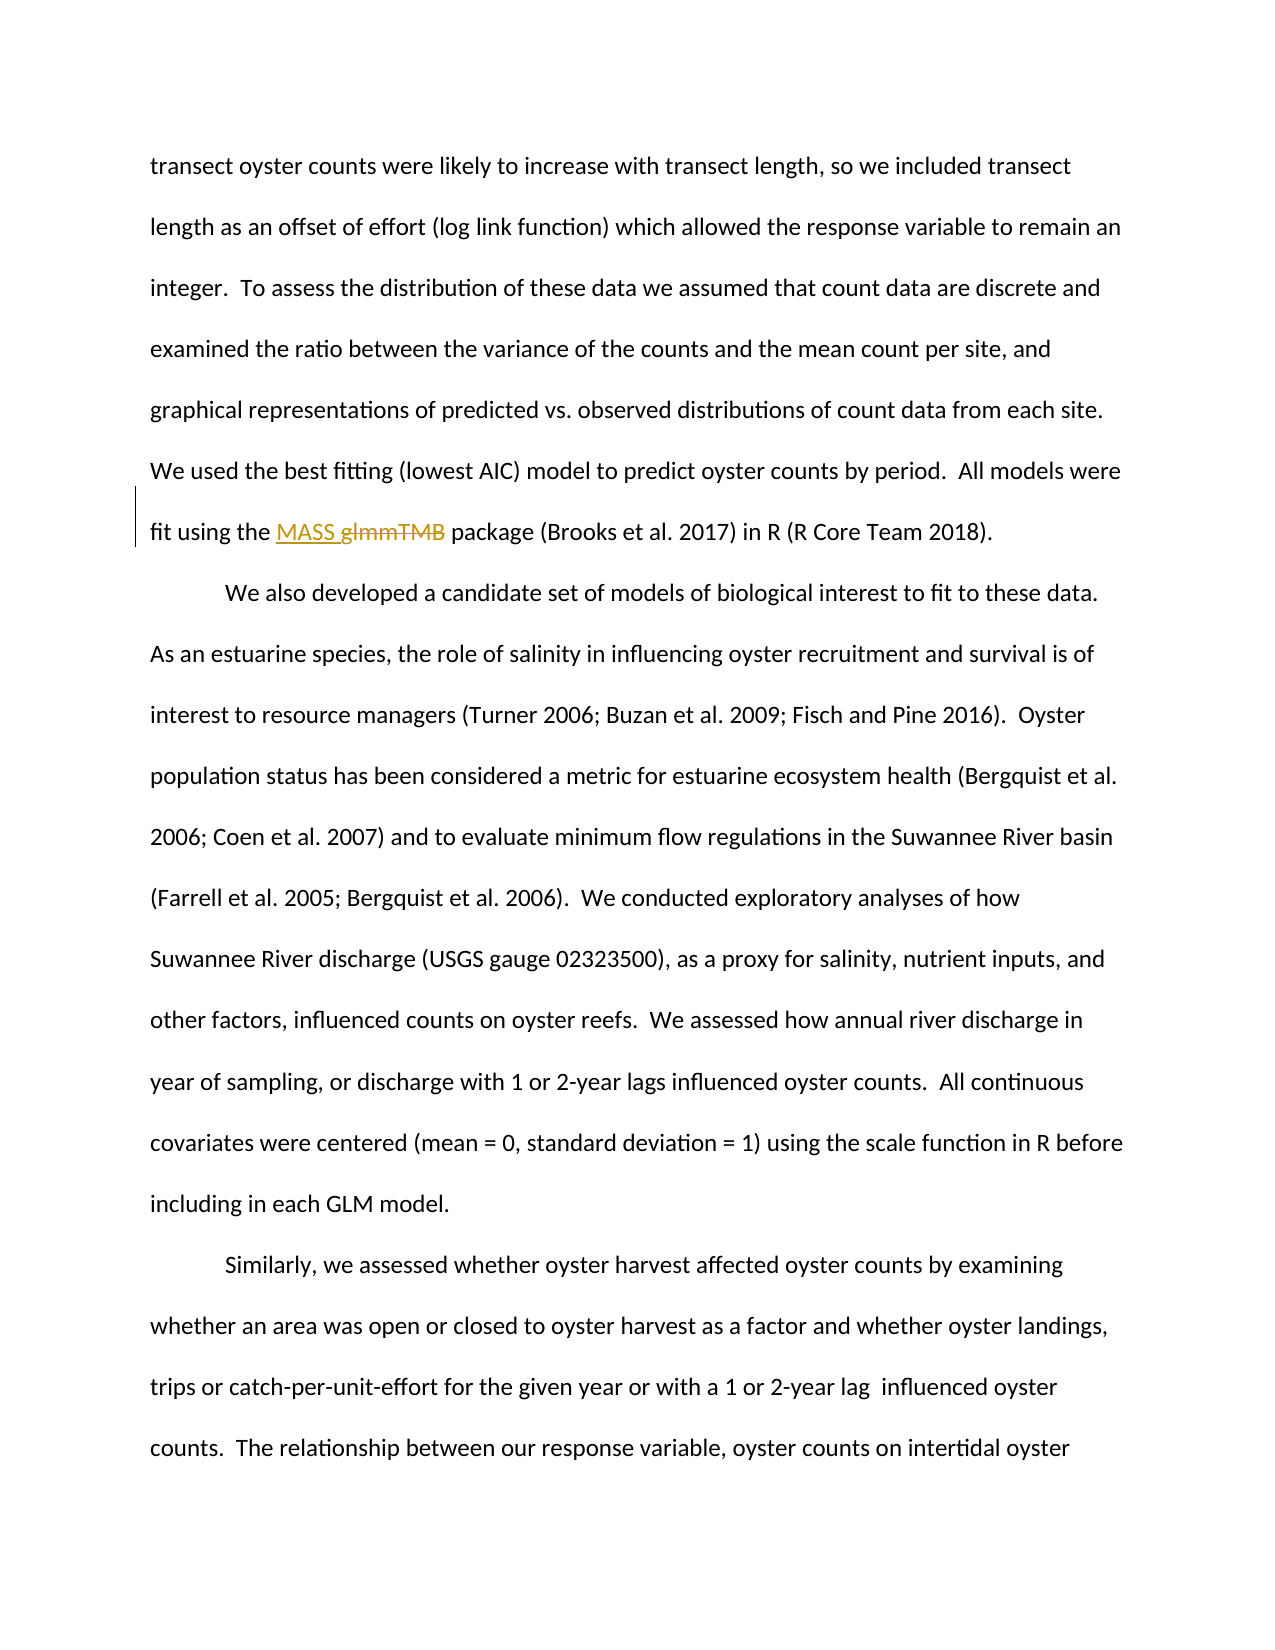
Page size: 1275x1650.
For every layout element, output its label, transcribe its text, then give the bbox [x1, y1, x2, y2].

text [150, 150, 1125, 547]
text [150, 1249, 1125, 1462]
text We also developed a candidate set of models of biological interest to fit to these data. As an estuarine species, the role of salinity in influencing oyster recruitment and survival is of interest to resource managers (Turner 2006; Buzan et al. 2009; Fisch and Pine 2016). Oyster population status has been considered a metric for estuarine ecosystem health (Bergquist et al. 2006; Coen et al. 2007) and to evaluate minimum flow regulations in the Suwannee River basin (Farrell et al. 2005; Bergquist et al. 2006). We conducted exploratory analyses of how Suwannee River discharge (USGS gauge 02323500), as a proxy for salinity, nutrient inputs, and other factors, influenced counts on oyster reefs. We assessed how annual river discharge in year of sampling, or discharge with 1 or 2-year lags influenced oyster counts. All continuous covariates were centered (mean = 0, standard deviation = 1) using the scale function in R before including in each GLM model. [150, 577, 1125, 1218]
